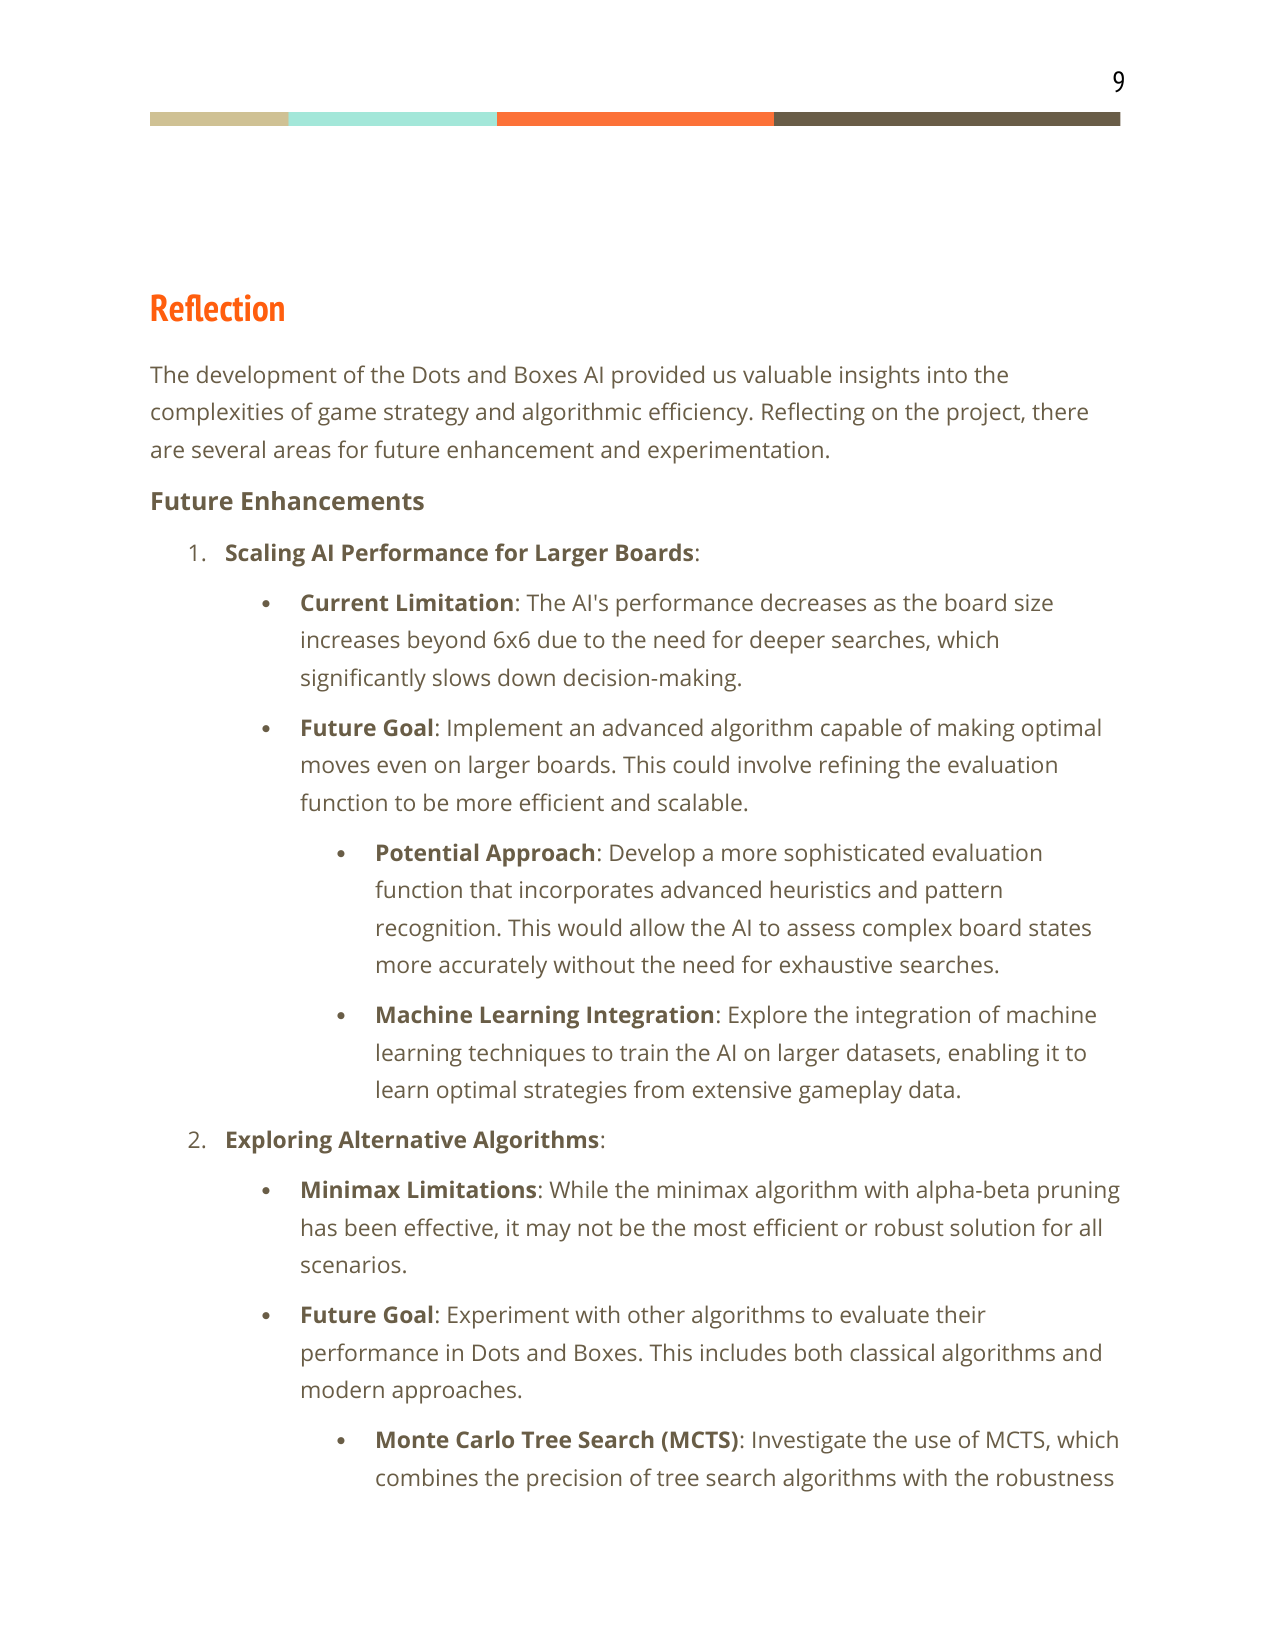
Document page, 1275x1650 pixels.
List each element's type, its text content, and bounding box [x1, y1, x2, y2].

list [337, 1424, 1125, 1493]
list Minimax Limitations: While the minimax algorithm with alpha-beta pruning has been effective, it may not be the most efficient or robust solution for all scenarios. [262, 1174, 1125, 1281]
list Scaling AI Performance for Larger Boards: [187, 537, 1125, 568]
list Machine Learning Integration: Explore the integration of machine learning techniques to train the AI on larger datasets, enabling it to learn optimal strategies from extensive gameplay data. [337, 999, 1125, 1106]
list Future Goal: Implement an advanced algorithm capable of making optimal moves even on larger boards. This could involve refining the evaluation function to be more efficient and scalable. [262, 712, 1125, 818]
list Exploring Alternative Algorithms: [187, 1124, 1125, 1156]
text The development of the Dots and Boxes AI provided us valuable insights into the complexities of game strategy and algorithmic efficiency. Reflecting on the project, there are several areas for future enhancement and experimentation. [150, 358, 1125, 465]
subtitle Reflection [150, 283, 1125, 332]
list Current Limitation: The AI's performance decreases as the board size increases beyond 6x6 due to the need for deeper searches, which significantly slows down decision-making. [262, 587, 1125, 693]
text Future Enhancements [150, 483, 1125, 518]
list Potential Approach: Develop a more sophisticated evaluation function that incorporates advanced heuristics and pattern recognition. This would allow the AI to assess complex board states more accurately without the need for exhaustive searches. [337, 837, 1125, 981]
list Future Goal: Experiment with other algorithms to evaluate their performance in Dots and Boxes. This includes both classical algorithms and modern approaches. [262, 1299, 1125, 1406]
picture [150, 112, 1121, 126]
